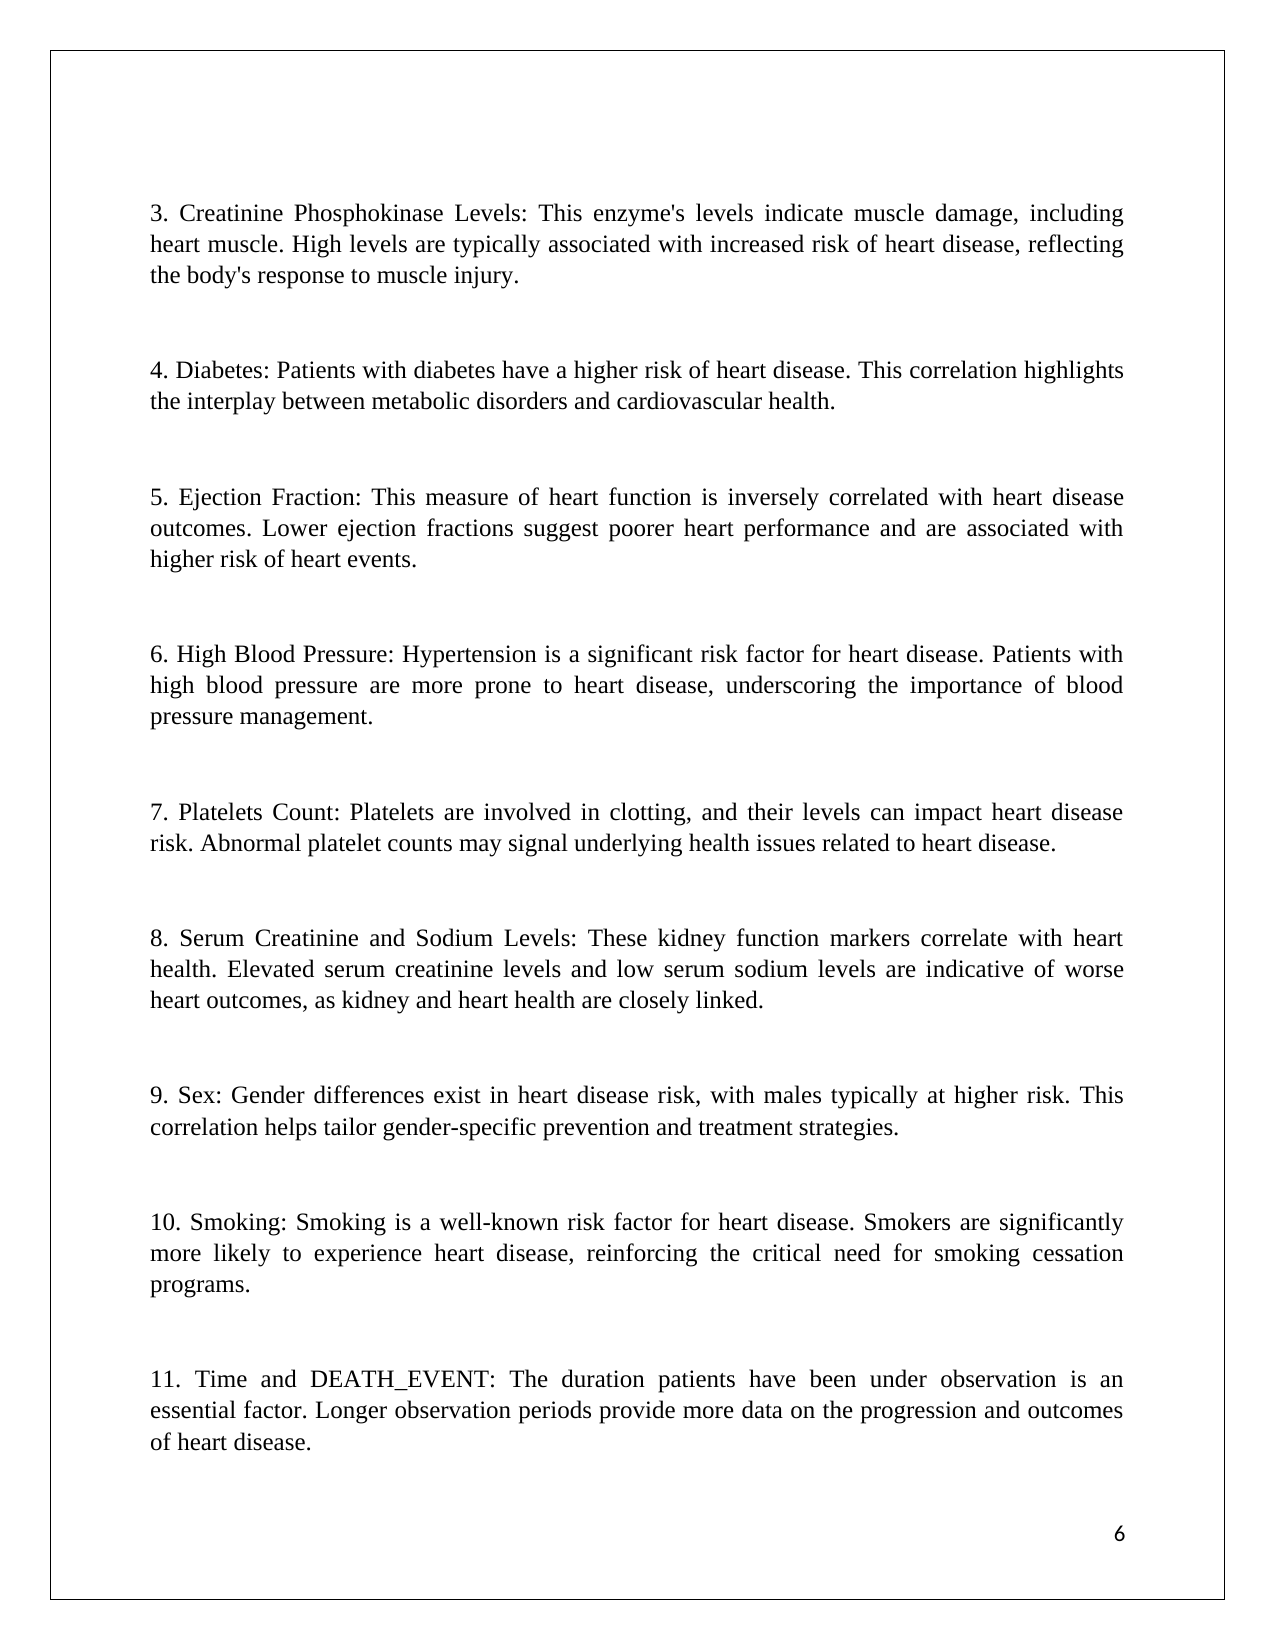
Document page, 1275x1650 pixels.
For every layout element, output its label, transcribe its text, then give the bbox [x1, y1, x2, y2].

text 6. High Blood Pressure: Hypertension is a significant risk factor for heart disease. Patients with high blood pressure are more prone to heart disease, underscoring the importance of blood pressure management. [150, 639, 1125, 730]
text 8. Serum Creatinine and Sodium Levels: These kidney function markers correlate with heart health. Elevated serum creatinine levels and low serum sodium levels are indicative of worse heart outcomes, as kidney and heart health are closely linked. [150, 923, 1125, 1014]
text 4. Diabetes: Patients with diabetes have a higher risk of heart disease. This correlation highlights the interplay between metabolic disorders and cardiovascular health. [150, 355, 1125, 415]
text 11. Time and DEATH_EVENT: The duration patients have been under observation is an essential factor. Longer observation periods provide more data on the progression and outcomes of heart disease. [150, 1364, 1125, 1455]
text 7. Platelets Count: Platelets are involved in clotting, and their levels can impact heart disease risk. Abnormal platelet counts may signal underlying health issues related to heart disease. [150, 797, 1125, 856]
text 3. Creatinine Phosphokinase Levels: This enzyme's levels indicate muscle damage, including heart muscle. High levels are typically associated with increased risk of heart disease, reflecting the body's response to muscle injury. [150, 198, 1125, 288]
text 5. Ejection Fraction: This measure of heart function is inversely correlated with heart disease outcomes. Lower ejection fractions suggest poorer heart performance and are associated with higher risk of heart events. [150, 482, 1125, 572]
text 9. Sex: Gender differences exist in heart disease risk, with males typically at higher risk. This correlation helps tailor gender-specific prevention and treatment strategies. [150, 1081, 1125, 1140]
text 10. Smoking: Smoking is a well-known risk factor for heart disease. Smokers are significantly more likely to experience heart disease, reinforcing the critical need for smoking cessation programs. [150, 1207, 1125, 1298]
